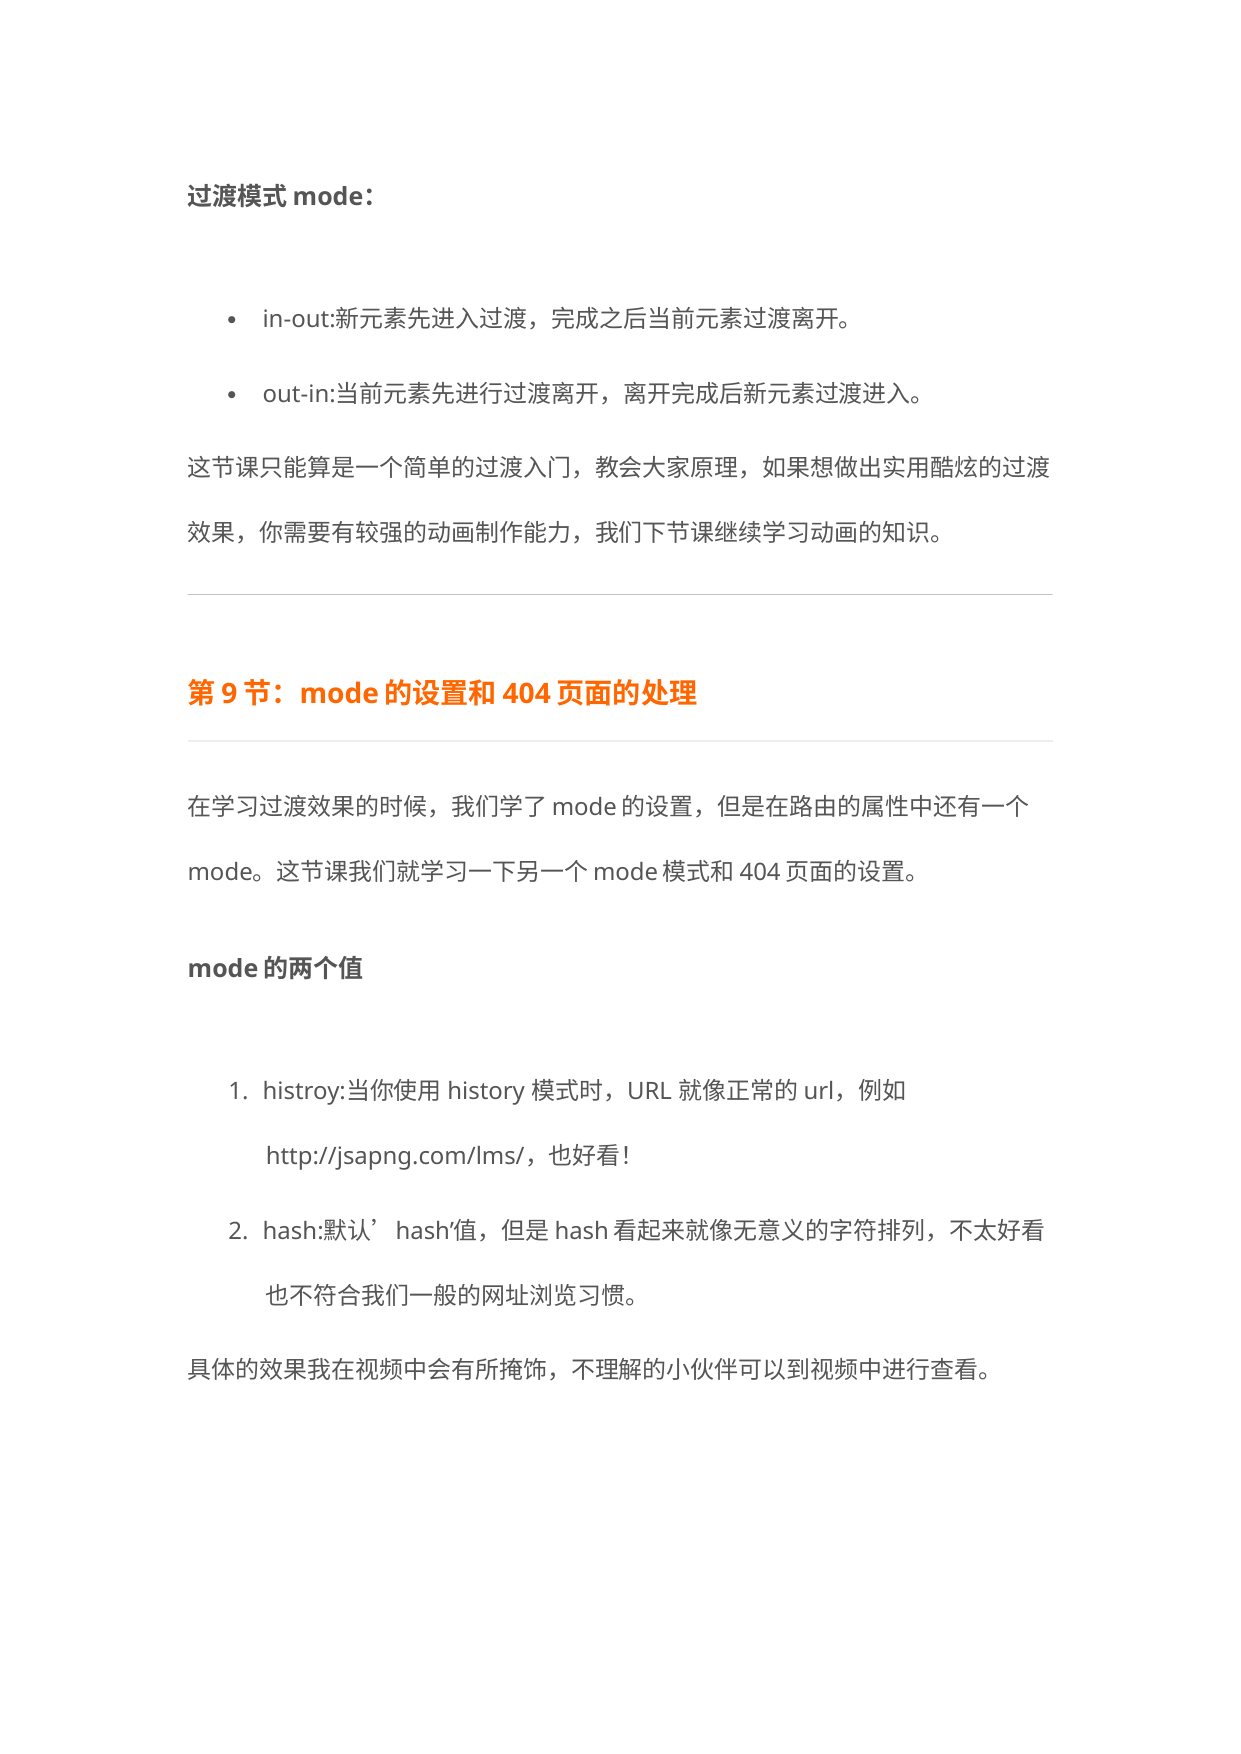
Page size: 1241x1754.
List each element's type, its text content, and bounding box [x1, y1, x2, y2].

list out-in:当前元素先进行过渡离开，离开完成后新元素过渡进入。 [228, 359, 1053, 424]
list histroy:当你使用 history 模式时，URL 就像正常的 url，例如 http://jsapng.com/lms/，也好看！ [228, 1057, 1053, 1187]
text 这节课只能算是一个简单的过渡入门，教会大家原理，如果想做出实用酷炫的过渡效果，你需要有较强的动画制作能力，我们下节课继续学习动画的知识。 [187, 433, 1053, 563]
subtitle mode的两个值 [187, 934, 1053, 999]
subtitle 过渡模式mode： [187, 162, 1053, 227]
text 在学习过渡效果的时候，我们学了mode的设置，但是在路由的属性中还有一个mode。这节课我们就学习一下另一个mode模式和404页面的设置。 [187, 773, 1053, 903]
subtitle 第9节：mode的设置和404页面的处理 [187, 658, 1053, 742]
text 具体的效果我在视频中会有所掩饰，不理解的小伙伴可以到视频中进行查看。 [187, 1336, 1053, 1401]
list in-out:新元素先进入过渡，完成之后当前元素过渡离开。 [228, 285, 1053, 350]
list hash:默认’hash’值，但是hash看起来就像无意义的字符排列，不太好看也不符合我们一般的网址浏览习惯。 [228, 1196, 1053, 1326]
